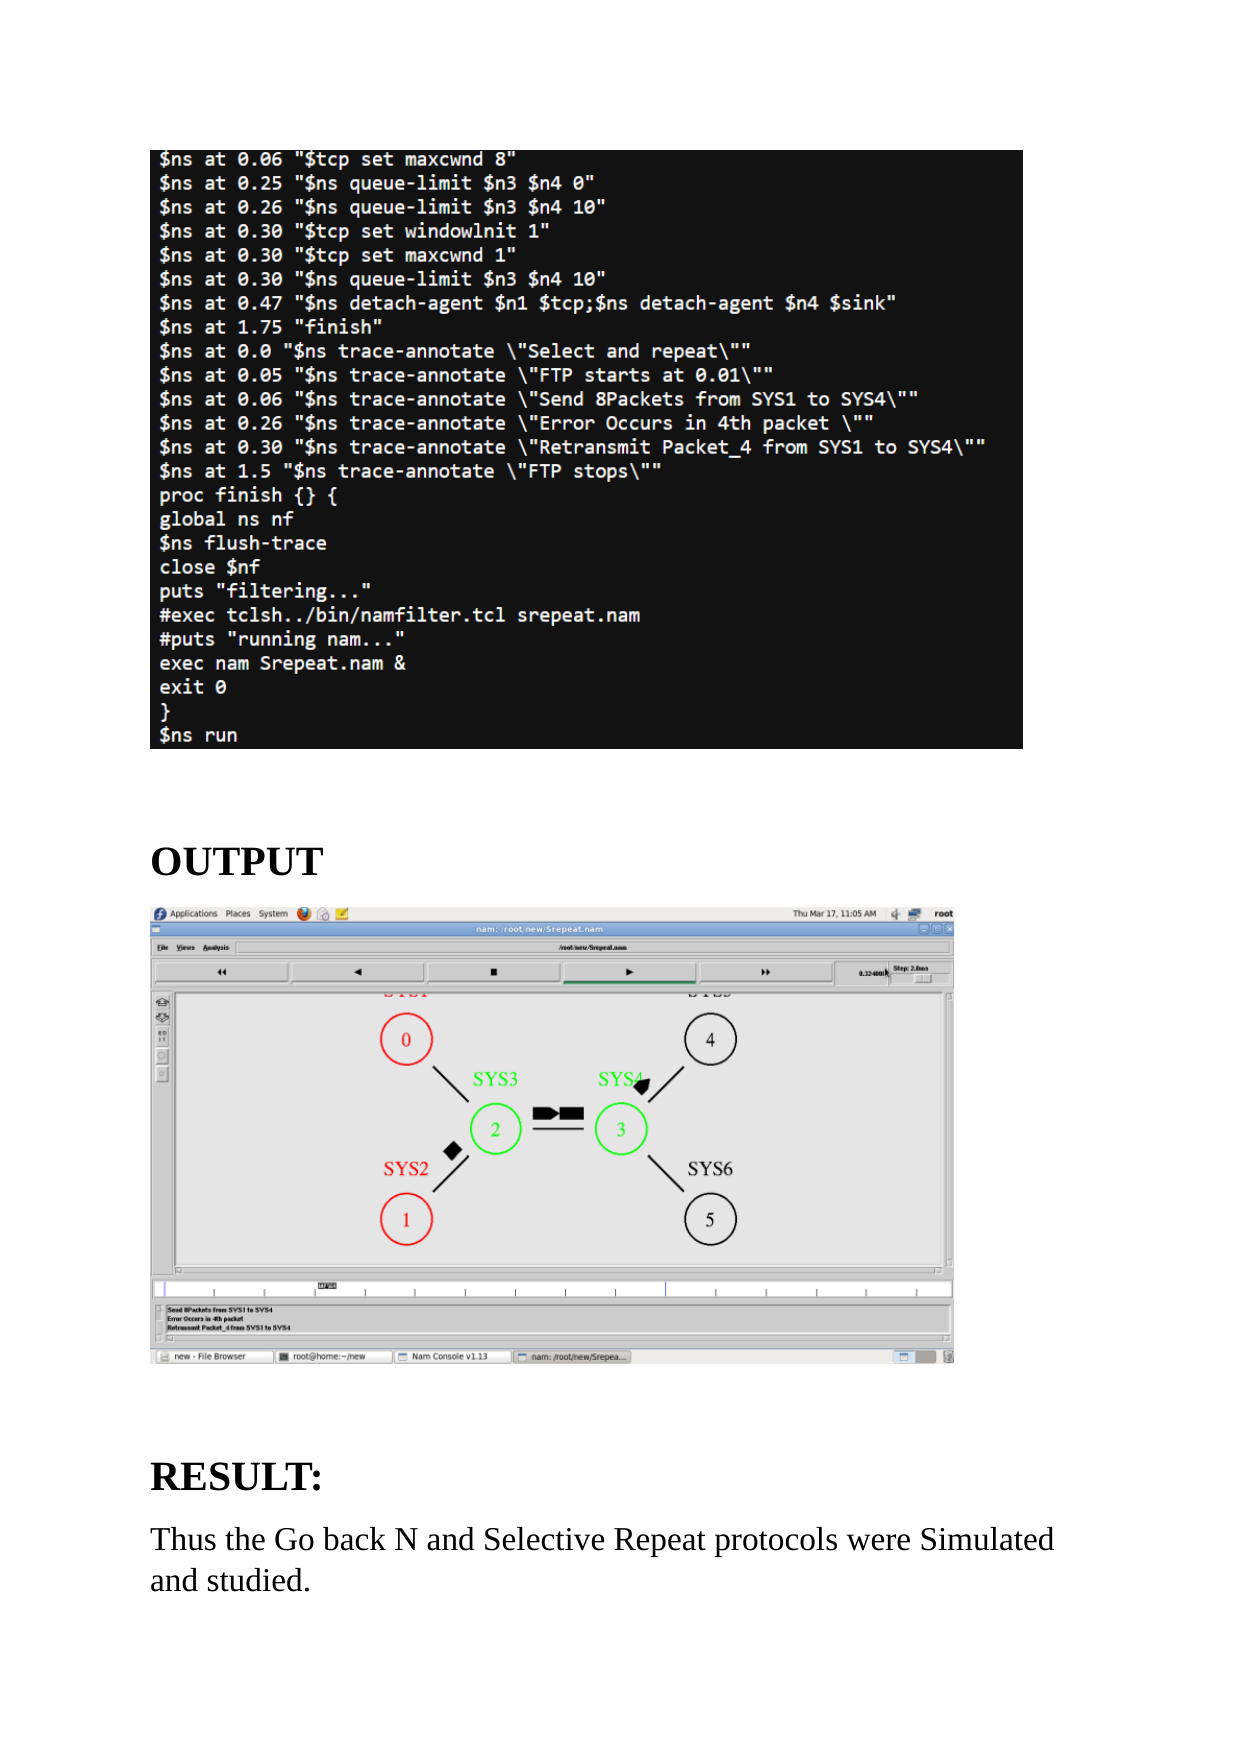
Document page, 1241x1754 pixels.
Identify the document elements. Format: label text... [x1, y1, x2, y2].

picture [150, 904, 955, 1364]
text OUTPUT [150, 836, 1090, 884]
text Thus the Go back N and Selective Repeat protocols were Simulated and studied. [150, 1519, 1090, 1599]
text RESULT: [150, 1451, 1090, 1499]
picture [150, 150, 1023, 749]
